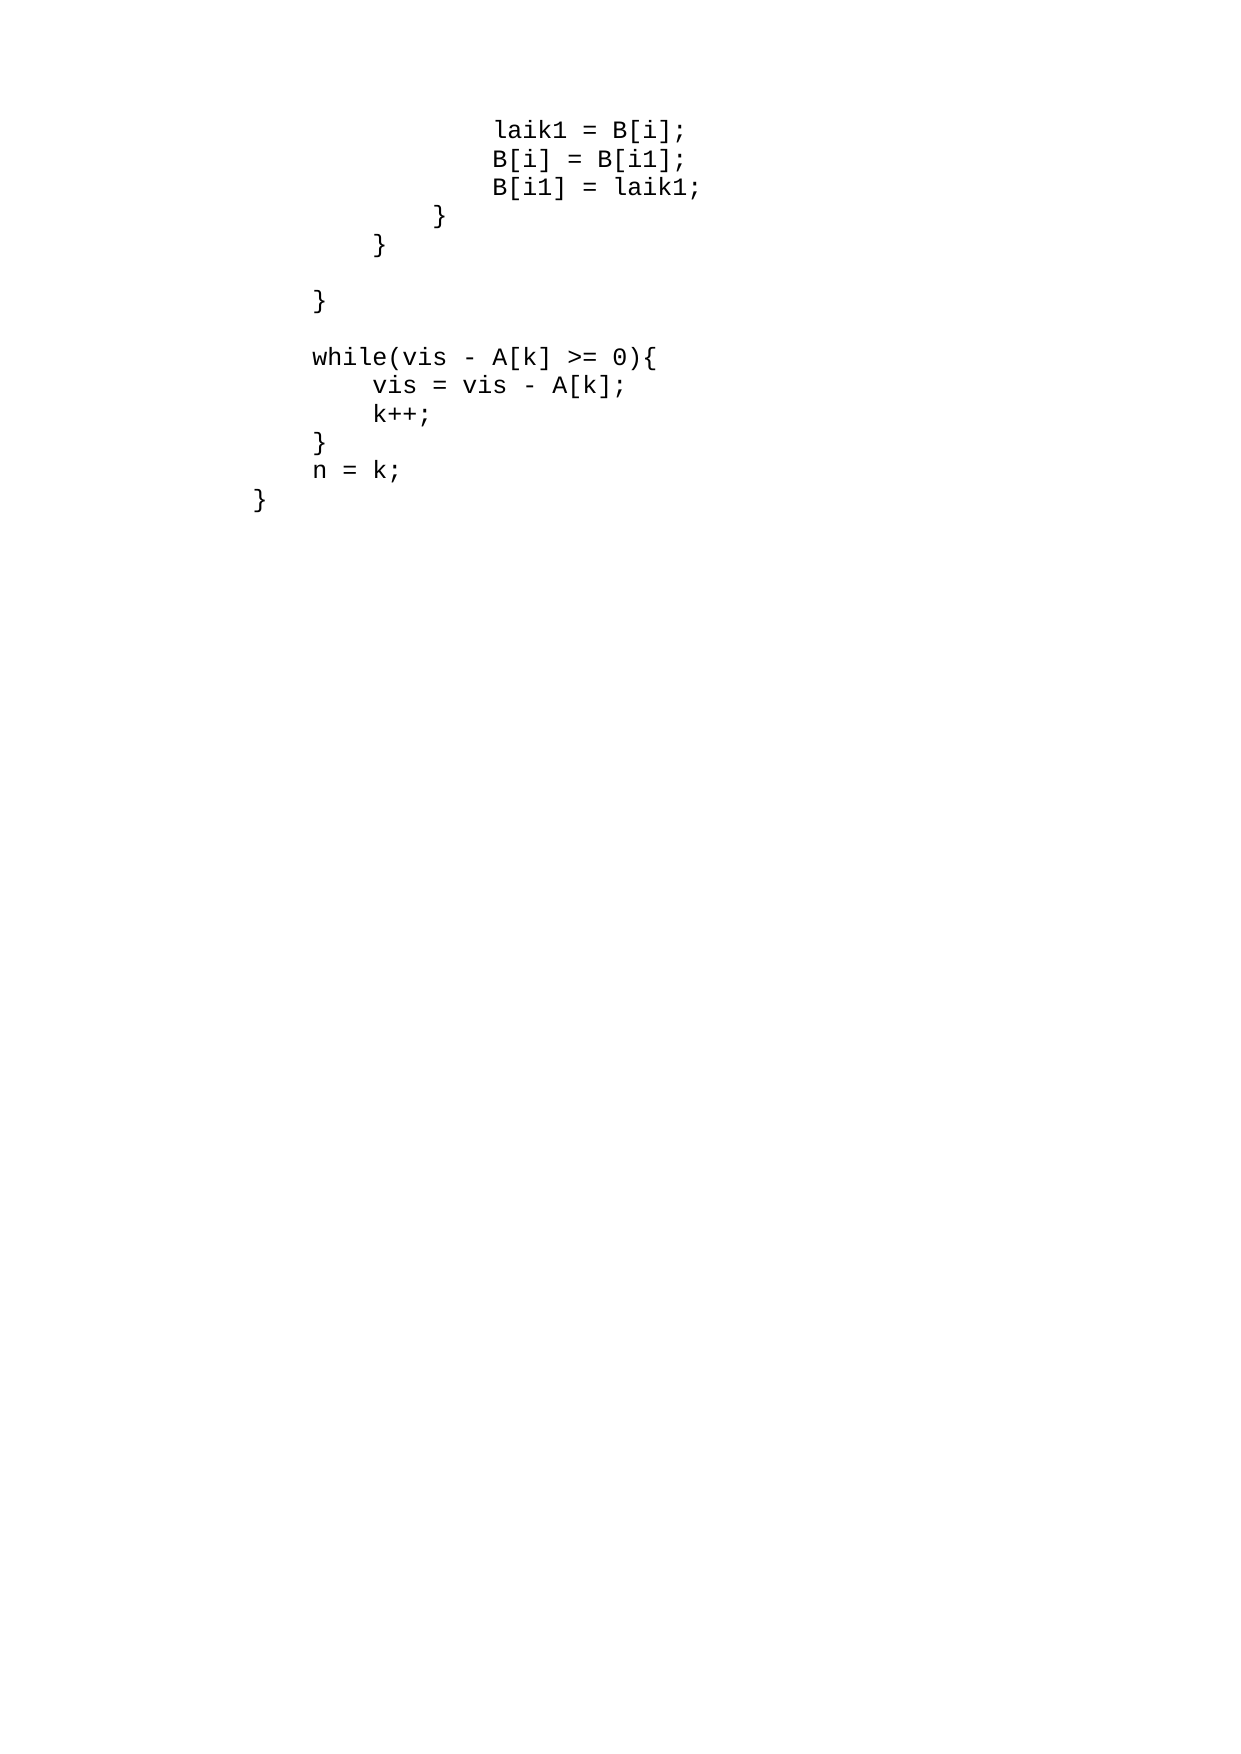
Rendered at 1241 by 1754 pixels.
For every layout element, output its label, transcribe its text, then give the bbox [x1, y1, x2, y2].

list } [252, 288, 1181, 316]
list } [252, 486, 1181, 515]
list } [252, 231, 1181, 260]
list B[i] = B[i1]; [252, 146, 1181, 175]
list k++; [252, 401, 1181, 430]
list } [252, 203, 1181, 231]
list vis = vis - A[k]; [252, 373, 1181, 401]
list while(vis - A[k] >= 0){ [252, 345, 1181, 373]
list B[i1] = laik1; [252, 175, 1181, 203]
list laik1 = B[i]; [252, 118, 1181, 146]
list } [252, 430, 1181, 458]
list n = k; [252, 458, 1181, 486]
